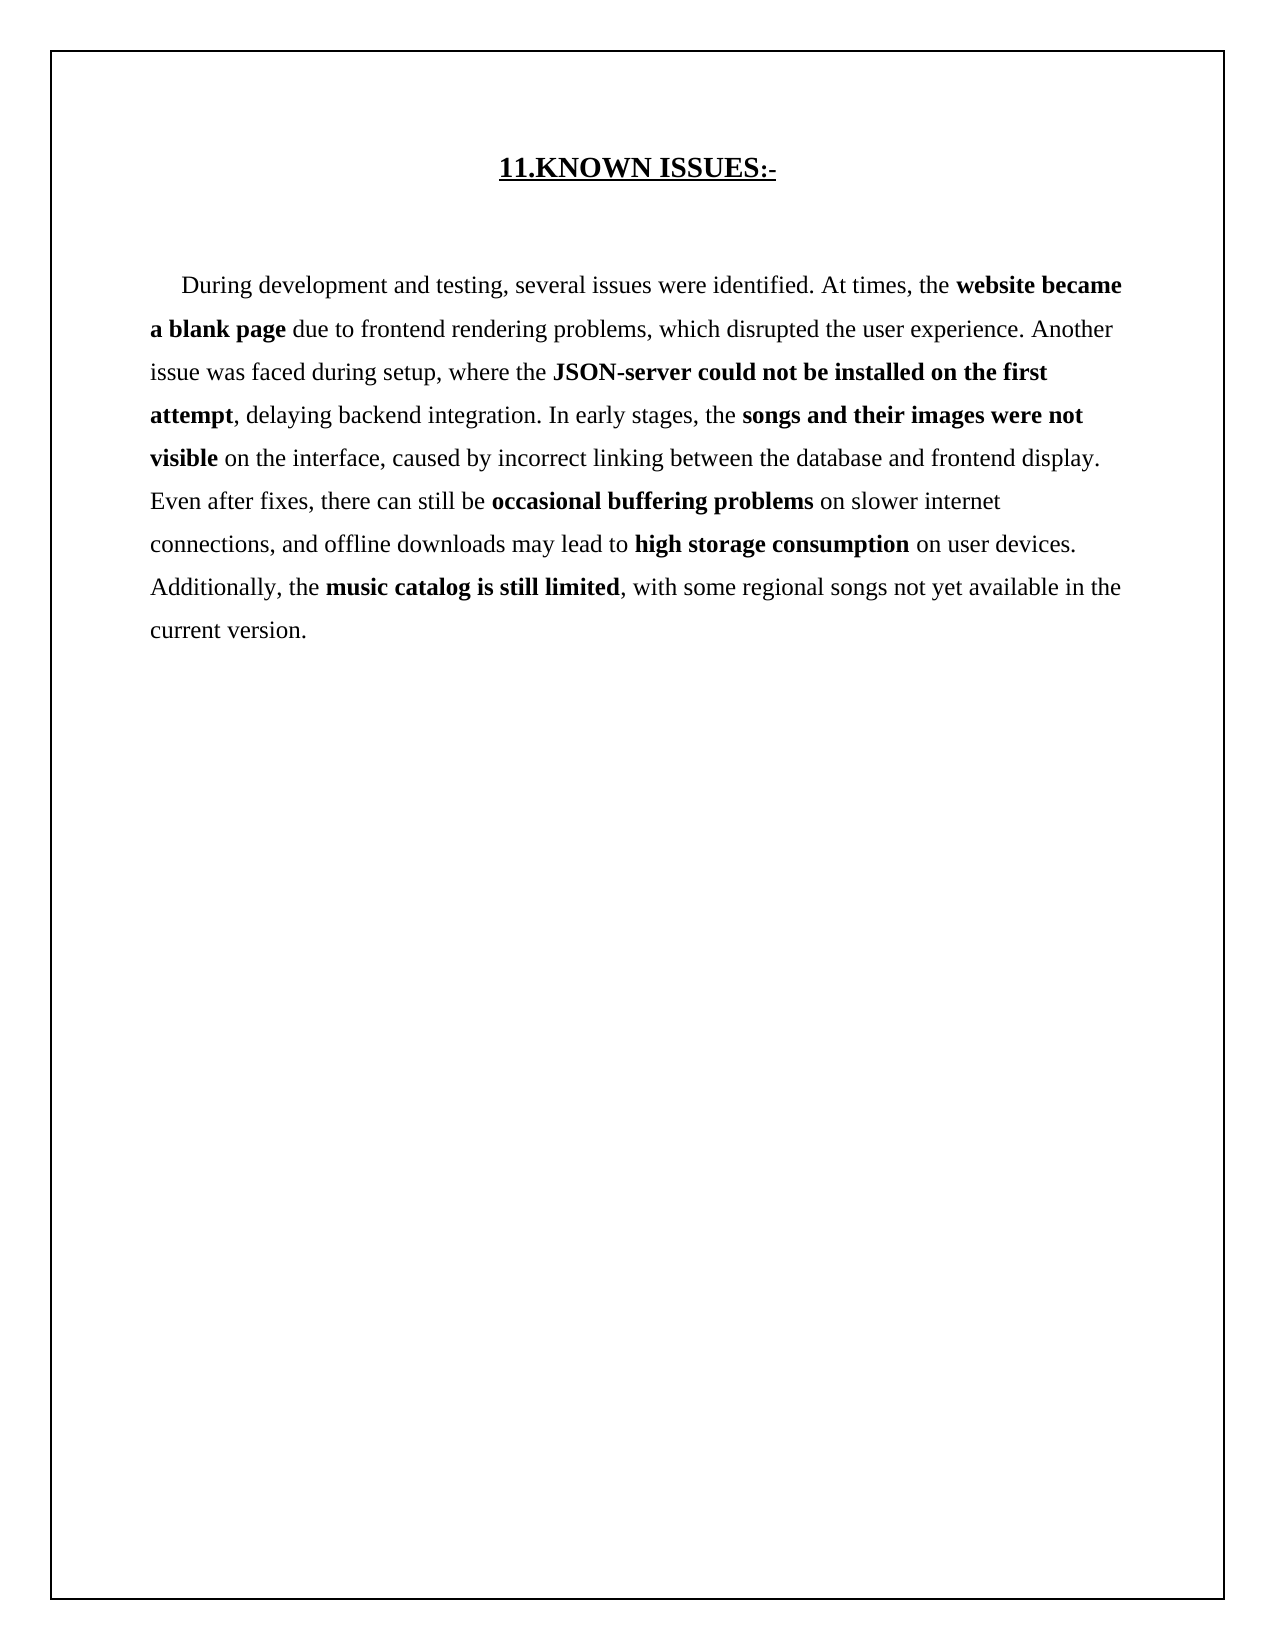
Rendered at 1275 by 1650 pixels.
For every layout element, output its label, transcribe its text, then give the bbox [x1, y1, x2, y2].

text 11.KNOWN ISSUES:- [150, 150, 1125, 183]
text During development and testing, several issues were identified. At times, the website became a blank page due to frontend rendering problems, which disrupted the user experience. Another issue was faced during setup, where the JSON-server could not be installed on the first attempt, delaying backend integration. In early stages, the songs and their images were not visible on the interface, caused by incorrect linking between the database and frontend display. Even after fixes, there can still be occasional buffering problems on slower internet connections, and offline downloads may lead to high storage consumption on user devices. Additionally, the music catalog is still limited, with some regional songs not yet available in the current version. [150, 271, 1125, 644]
